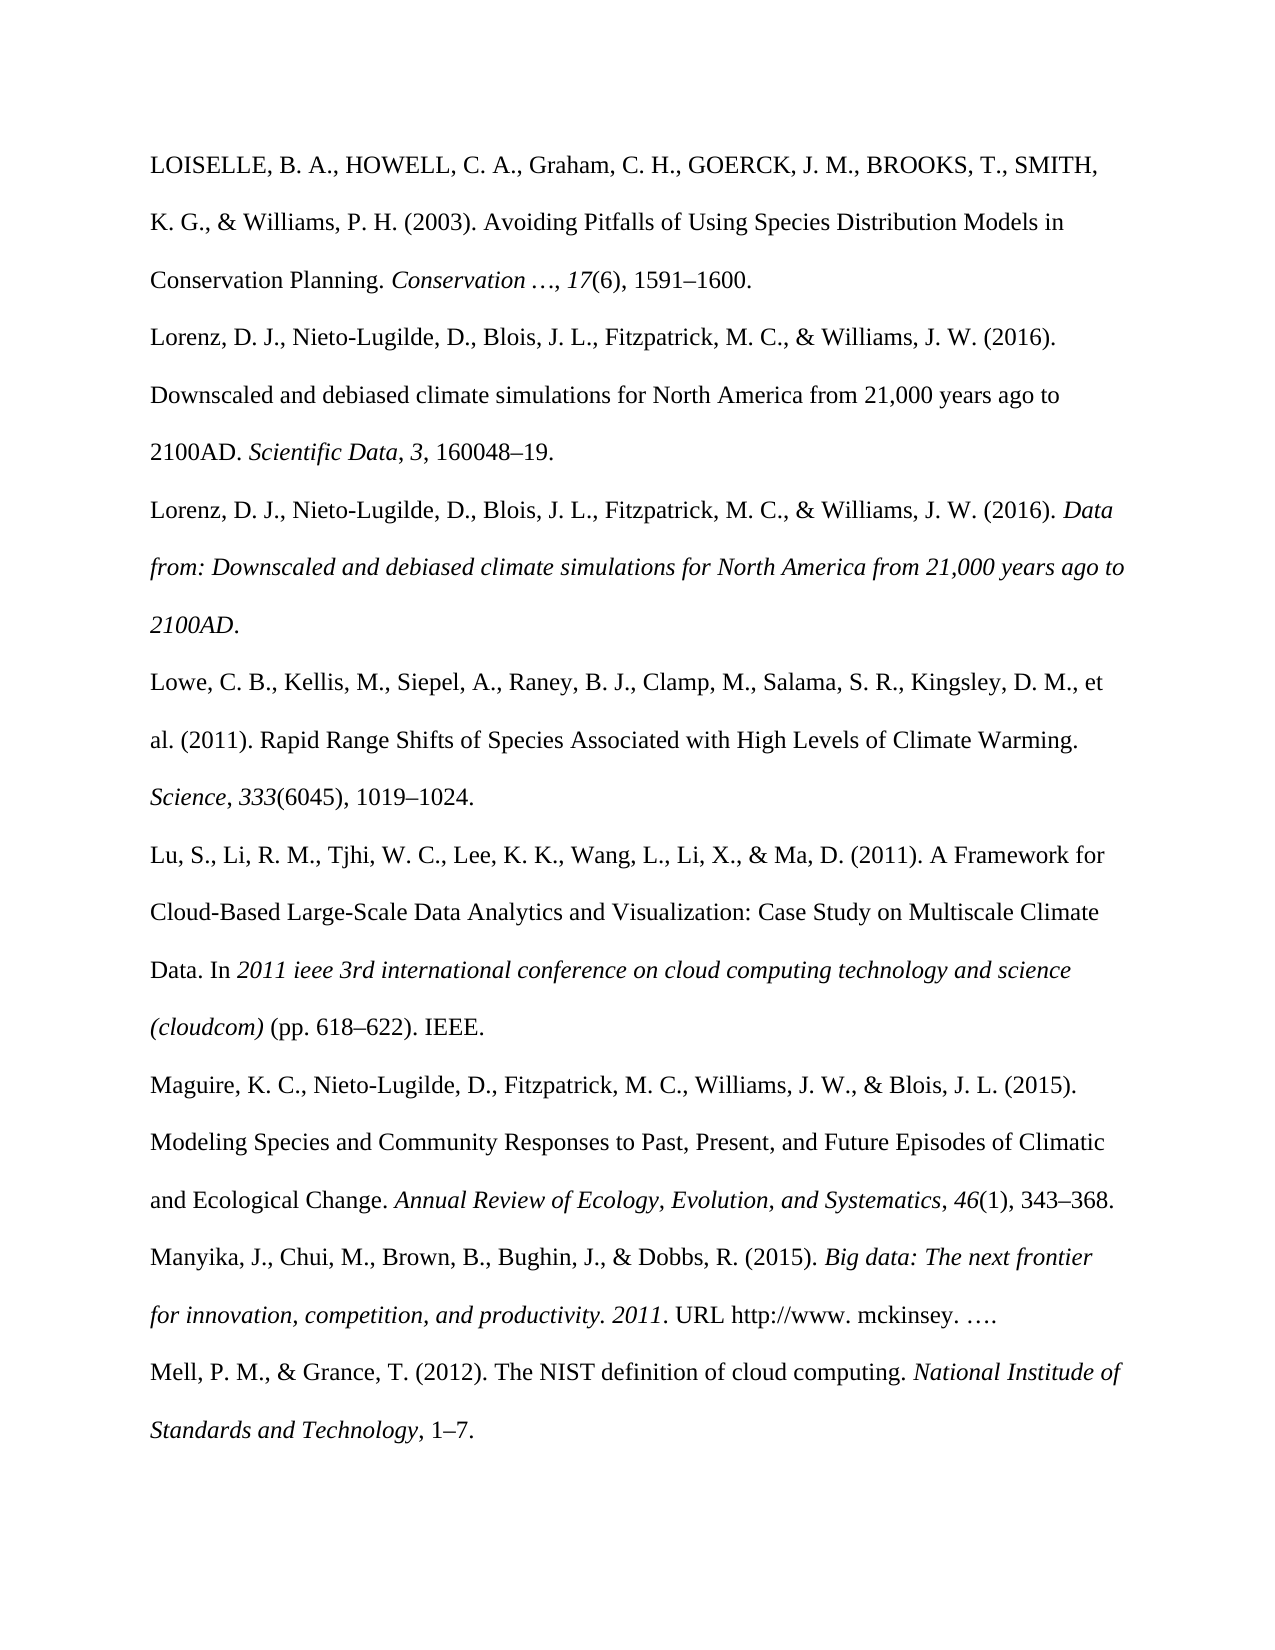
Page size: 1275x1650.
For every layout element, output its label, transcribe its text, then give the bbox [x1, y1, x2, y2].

text Lorenz, D. J., Nieto-Lugilde, D., Blois, J. L., Fitzpatrick, M. C., & Williams, J. W. (2016). Downscaled and debiased climate simulations for North America from 21,000 years ago to 2100AD. Scientific Data, 3, 160048–19. [150, 322, 1125, 466]
text Lu, S., Li, R. M., Tjhi, W. C., Lee, K. K., Wang, L., Li, X., & Ma, D. (2011). A Framework for Cloud-Based Large-Scale Data Analytics and Visualization: Case Study on Multiscale Climate Data. In 2011 ieee 3rd international conference on cloud computing technology and science (cloudcom) (pp. 618–622). IEEE. [150, 840, 1125, 1041]
text Manyika, J., Chui, M., Brown, B., Bughin, J., & Dobbs, R. (2015). Big data: The next frontier for innovation, competition, and productivity. 2011. URL http://www. mckinsey. …. [150, 1242, 1125, 1329]
text Mell, P. M., & Grance, T. (2012). The NIST definition of cloud computing. National Institude of Standards and Technology, 1–7. [150, 1357, 1125, 1444]
text Lowe, C. B., Kellis, M., Siepel, A., Raney, B. J., Clamp, M., Salama, S. R., Kingsley, D. M., et al. (2011). Rapid Range Shifts of Species Associated with High Levels of Climate Warming. Science, 333(6045), 1019–1024. [150, 667, 1125, 811]
text Lorenz, D. J., Nieto-Lugilde, D., Blois, J. L., Fitzpatrick, M. C., & Williams, J. W. (2016). Data from: Downscaled and debiased climate simulations for North America from 21,000 years ago to 2100AD. [150, 495, 1125, 639]
text LOISELLE, B. A., HOWELL, C. A., Graham, C. H., GOERCK, J. M., BROOKS, T., SMITH, K. G., & Williams, P. H. (2003). Avoiding Pitfalls of Using Species Distribution Models in Conservation Planning. Conservation …, 17(6), 1591–1600. [150, 150, 1125, 294]
text Maguire, K. C., Nieto-Lugilde, D., Fitzpatrick, M. C., Williams, J. W., & Blois, J. L. (2015). Modeling Species and Community Responses to Past, Present, and Future Episodes of Climatic and Ecological Change. Annual Review of Ecology, Evolution, and Systematics, 46(1), 343–368. [150, 1070, 1125, 1214]
